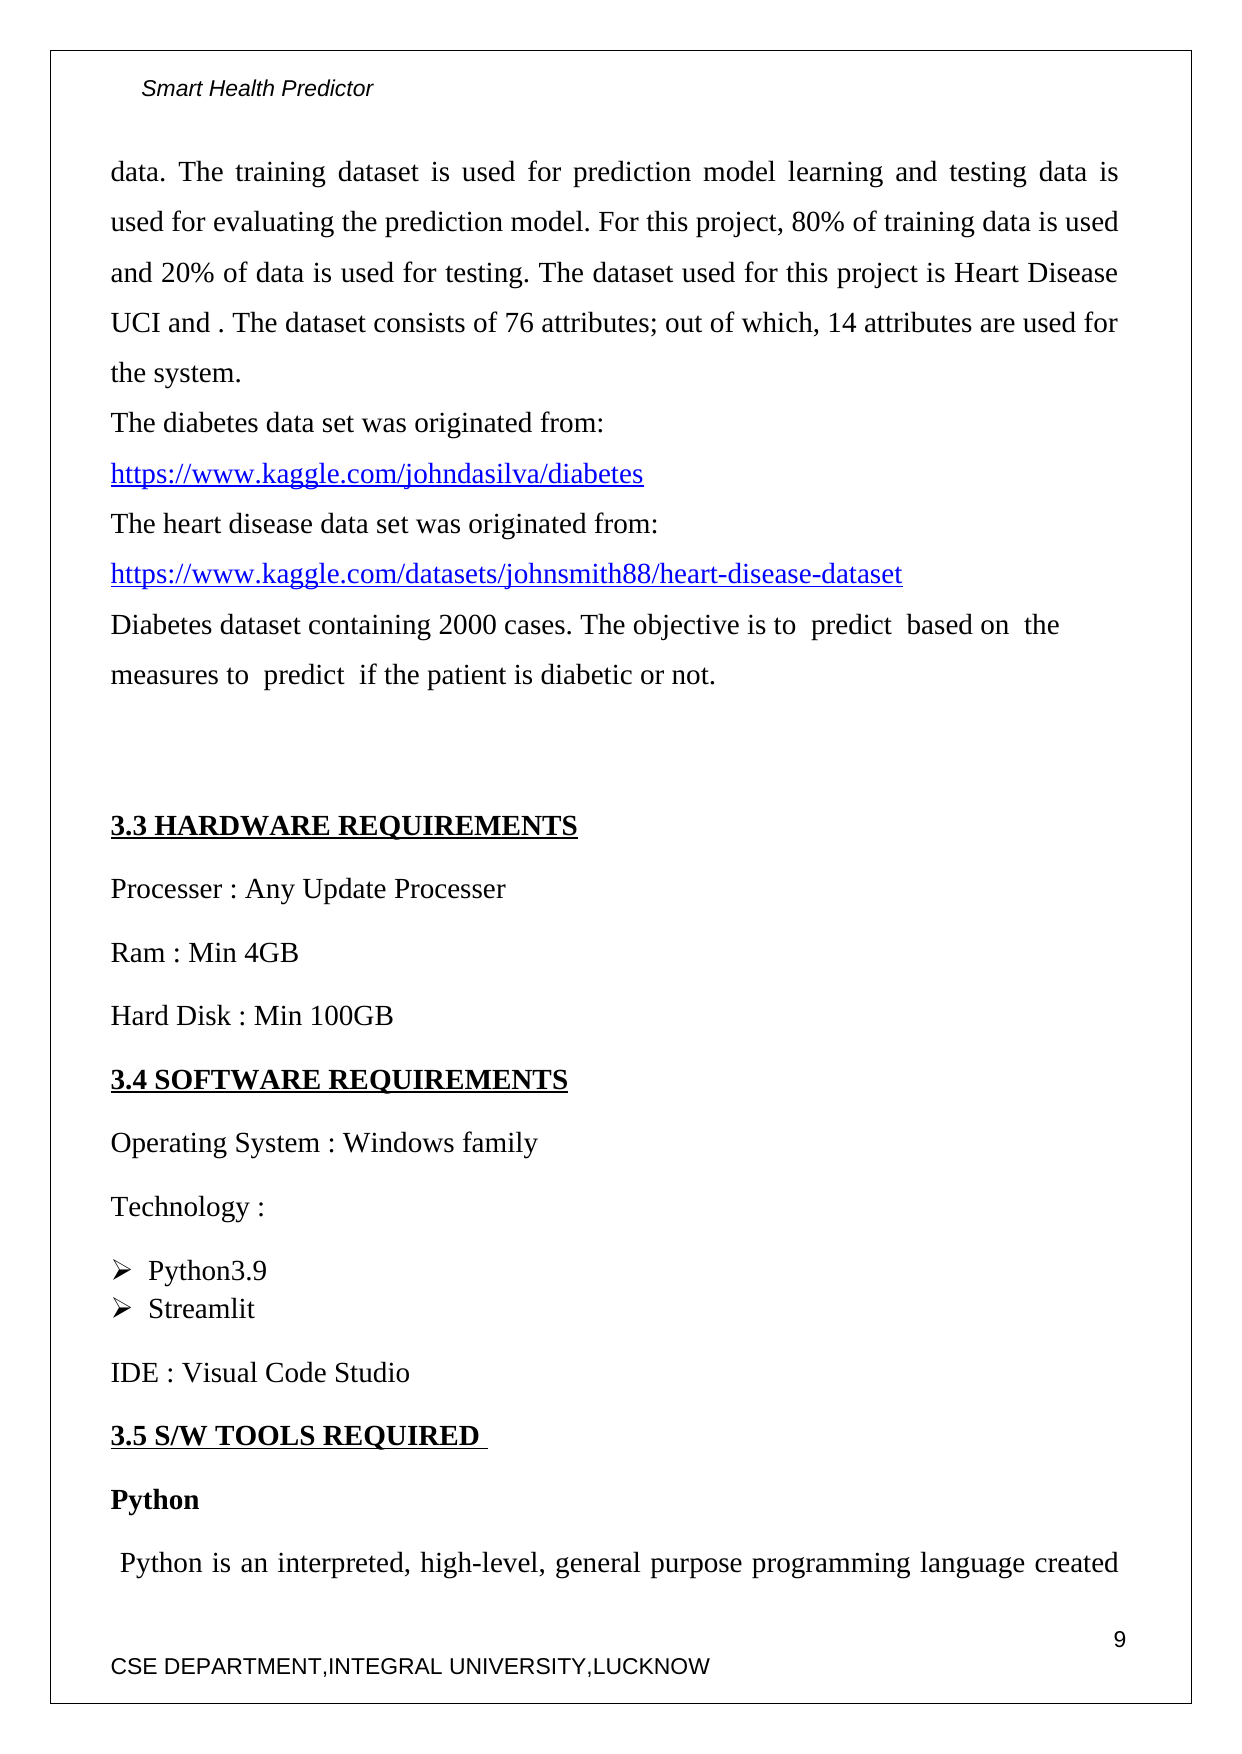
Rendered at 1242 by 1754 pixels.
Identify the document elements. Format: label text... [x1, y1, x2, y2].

text Diabetes dataset containing 2000 cases. The objective is to predict based on the measures to predict if the patient is diabetic or not. [110, 607, 1126, 691]
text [110, 1546, 1119, 1579]
list Streamlit [110, 1291, 1119, 1325]
text The heart disease data set was originated from: [101, 506, 1126, 540]
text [110, 154, 1119, 389]
text https://www.kaggle.com/datasets/johnsmith88/heart-disease-dataset [101, 557, 1126, 590]
text Operating System : Windows family [110, 1126, 1119, 1159]
text 3.5 S/W TOOLS REQUIRED [110, 1418, 1119, 1452]
text Hard Disk : Min 100GB [110, 998, 1119, 1032]
text Ram : Min 4GB [110, 935, 1119, 968]
list Python3.9 [110, 1253, 1119, 1286]
text Processer : Any Update Processer [110, 871, 1119, 905]
text 3.3 HARDWARE REQUIREMENTS [110, 808, 1119, 841]
text IDE : Visual Code Studio [110, 1355, 1119, 1388]
text Technology : [110, 1189, 1119, 1223]
text Python [110, 1482, 1119, 1516]
text The diabetes data set was originated from: https://www.kaggle.com/johndasilva/diabetes [101, 406, 1126, 489]
text 3.4 SOFTWARE REQUIREMENTS [110, 1062, 1119, 1096]
